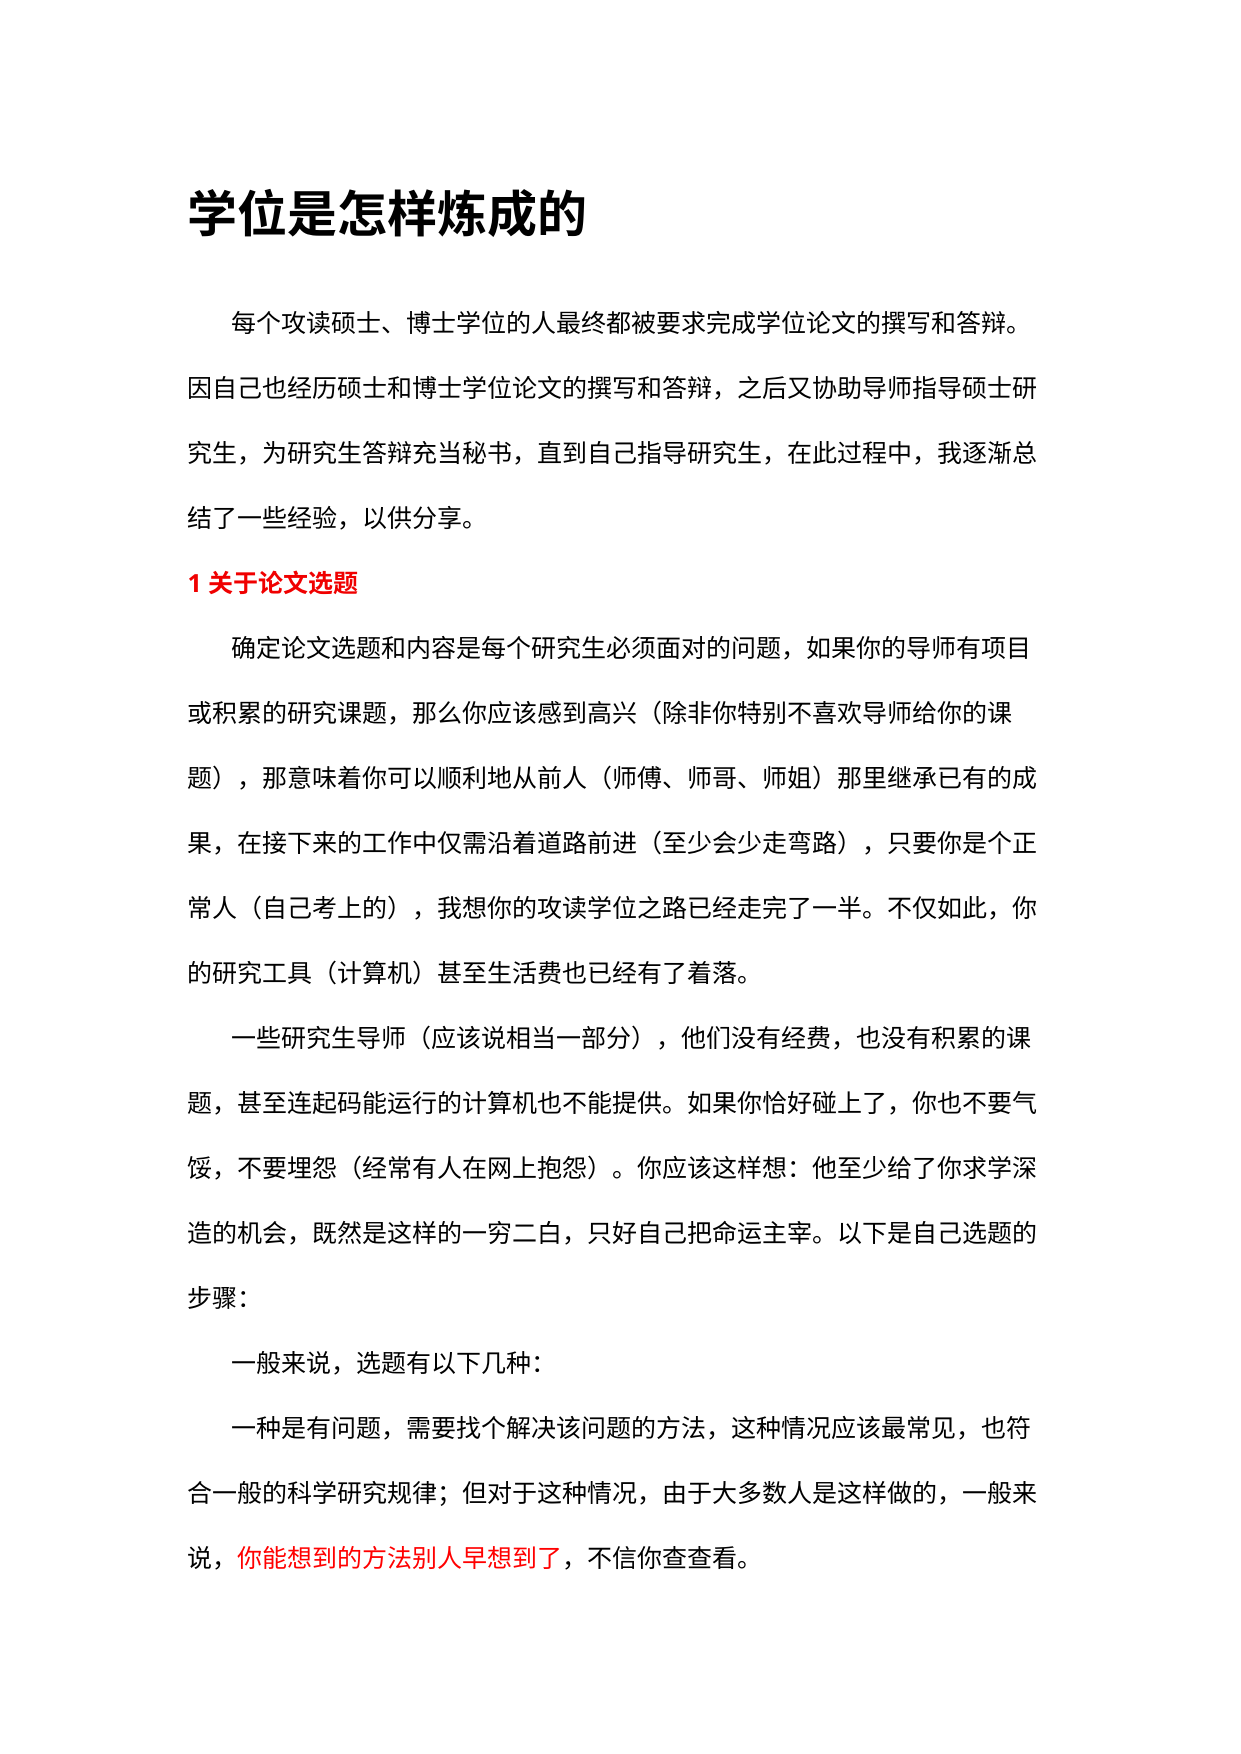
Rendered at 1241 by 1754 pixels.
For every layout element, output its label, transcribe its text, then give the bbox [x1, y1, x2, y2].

text 每个攻读硕士、博士学位的人最终都被要求完成学位论文的撰写和答辩。因自己也经历硕士和博士学位论文的撰写和答辩，之后又协助导师指导硕士研究生，为研究生答辩充当秘书，直到自己指导研究生，在此过程中，我逐渐总结了一些经验，以供分享。 [187, 289, 1053, 549]
text 确定论文选题和内容是每个研究生必须面对的问题，如果你的导师有项目或积累的研究课题，那么你应该感到高兴（除非你特别不喜欢导师给你的课题），那意味着你可以顺利地从前人（师傅、师哥、师姐）那里继承已有的成果，在接下来的工作中仅需沿着道路前进（至少会少走弯路），只要你是个正常人（自己考上的），我想你的攻读学位之路已经走完了一半。不仅如此，你的研究工具（计算机）甚至生活费也已经有了着落。 [187, 614, 1053, 1004]
text 一般来说，选题有以下几种： [187, 1329, 1053, 1394]
subtitle 学位是怎样炼成的 [187, 162, 1053, 259]
text 一些研究生导师（应该说相当一部分），他们没有经费，也没有积累的课题，甚至连起码能运行的计算机也不能提供。如果你恰好碰上了，你也不要气馁，不要埋怨（经常有人在网上抱怨）。你应该这样想：他至少给了你求学深造的机会，既然是这样的一穷二白，只好自己把命运主宰。以下是自己选题的步骤： [187, 1004, 1053, 1329]
text 一种是有问题，需要找个解决该问题的方法，这种情况应该最常见，也符合一般的科学研究规律；但对于这种情况，由于大多数人是这样做的，一般来说，你能想到的方法别人早想到了，不信你查查看。 [187, 1394, 1053, 1589]
text 1 关于论文选题 [187, 549, 1053, 614]
